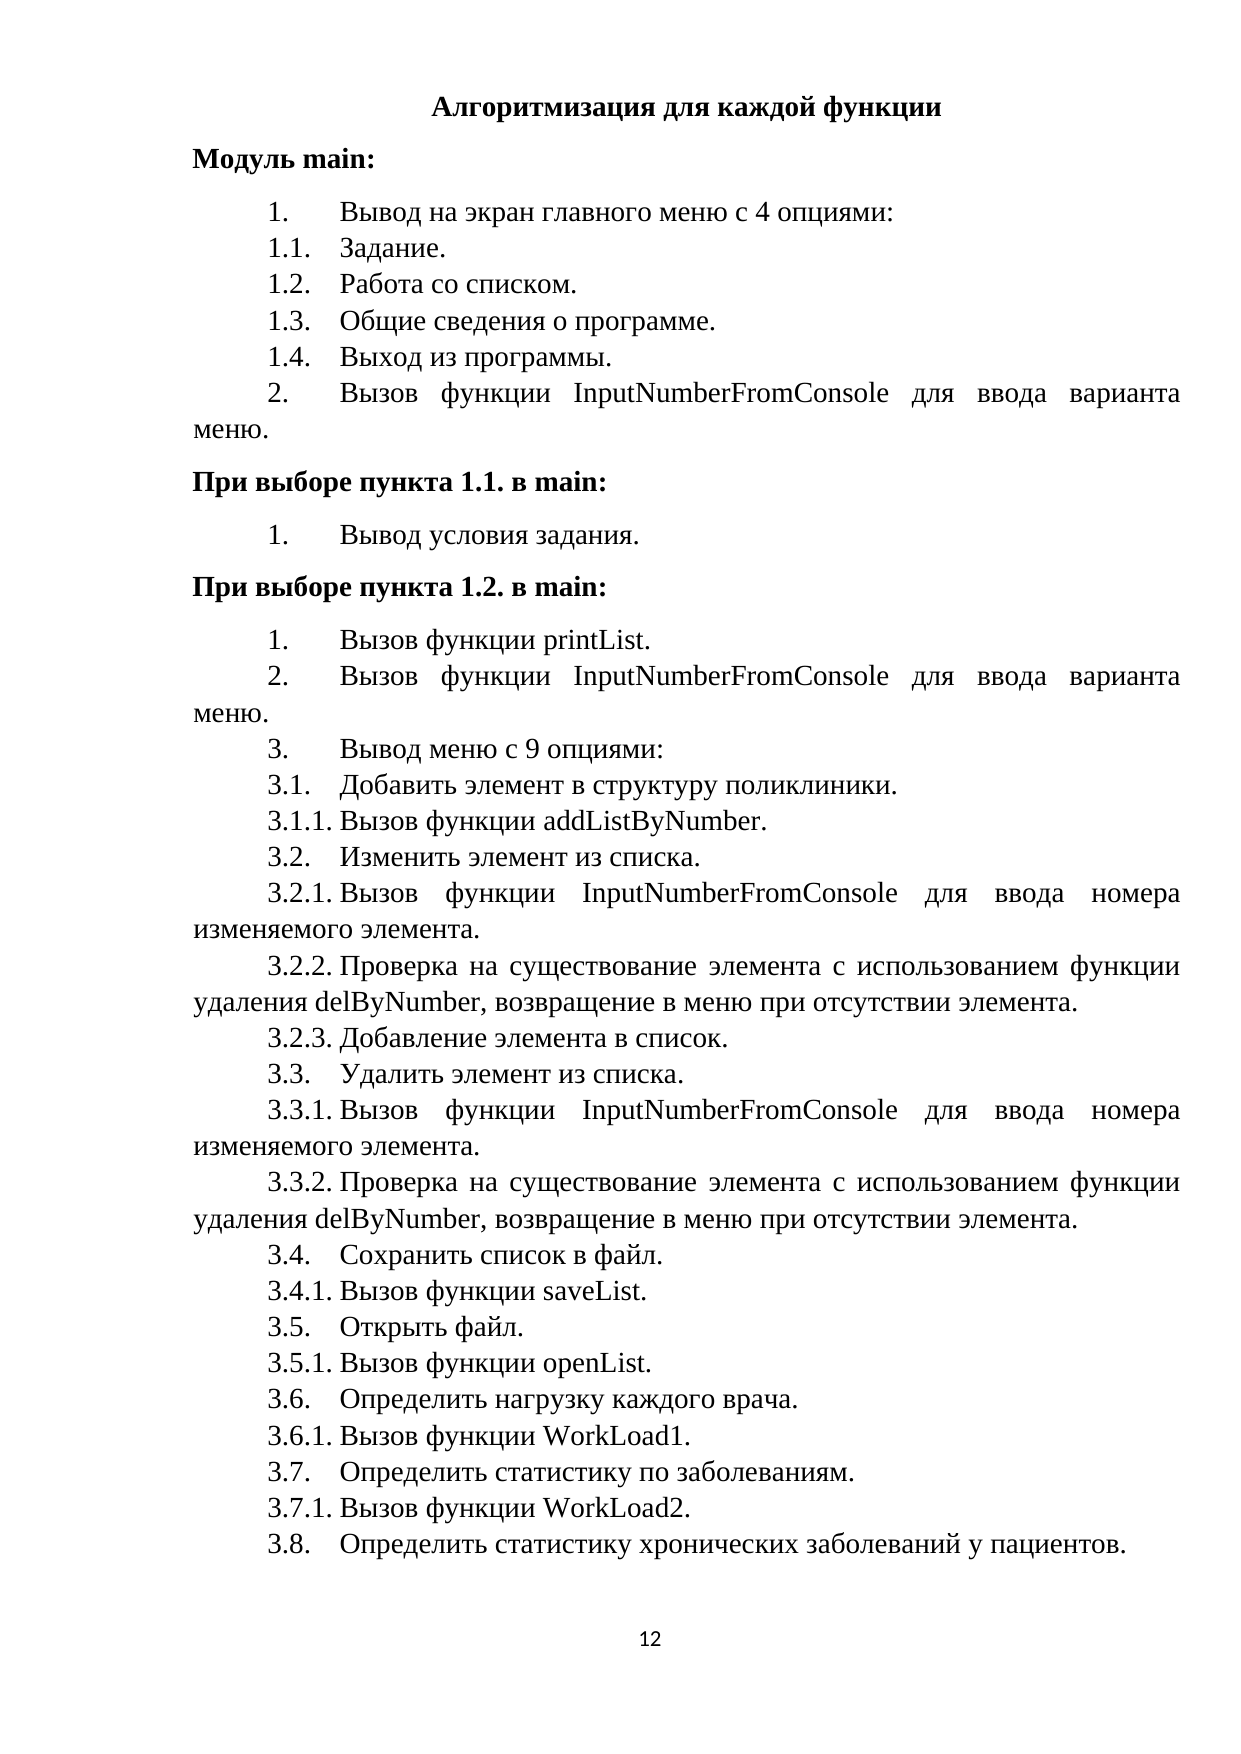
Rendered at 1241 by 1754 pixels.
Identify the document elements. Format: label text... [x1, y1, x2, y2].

list Вывод условия задания. [193, 517, 1181, 550]
text Алгоритмизация для каждой функции [118, 89, 1181, 122]
list Вызов функции WorkLoad1. [193, 1418, 1181, 1451]
text Модуль main: [118, 141, 1181, 175]
list Добавление элемента в список. [193, 1020, 1181, 1053]
list Открыть файл. [193, 1309, 1181, 1343]
list Вызов функции printList. [193, 622, 1181, 656]
list Вызов функции InputNumberFromConsole для ввода номера изменяемого элемента. [193, 875, 1181, 945]
text При выборе пункта 1.2. в main: [118, 569, 1181, 603]
list Вызов функции InputNumberFromConsole для ввода варианта меню. [193, 375, 1181, 445]
list Задание. [193, 230, 1181, 264]
list Добавить элемент в структуру поликлиники. [193, 767, 1181, 801]
list Вызов функции InputNumberFromConsole для ввода номера изменяемого элемента. [193, 1092, 1181, 1162]
list Вывод на экран главного меню с 4 опциями: [193, 194, 1181, 228]
list Определить статистику по заболеваниям. [193, 1454, 1181, 1487]
list Работа со списком. [193, 267, 1181, 300]
list Изменить элемент из списка. [193, 839, 1181, 873]
list Проверка на существование элемента с использованием функции удаления delByNumber, возвращение в меню при отсутствии элемента. [193, 1164, 1181, 1234]
list Сохранить список в файл. [193, 1237, 1181, 1270]
list Выход из программы. [193, 339, 1181, 372]
list Проверка на существование элемента с использованием функции удаления delByNumber, возвращение в меню при отсутствии элемента. [193, 948, 1181, 1017]
list Вызов функции addListByNumber. [193, 803, 1181, 837]
list Вызов функции openList. [193, 1345, 1181, 1379]
list Вызов функции WorkLoad2. [193, 1490, 1181, 1523]
list Вызов функции saveList. [193, 1273, 1181, 1307]
text При выборе пункта 1.1. в main: [118, 464, 1181, 497]
list Определить статистику хронических заболеваний у пациентов. [193, 1526, 1181, 1559]
list Общие сведения о программе. [193, 303, 1181, 336]
list Определить нагрузку каждого врача. [193, 1381, 1181, 1415]
list Вызов функции InputNumberFromConsole для ввода варианта меню. [193, 658, 1181, 728]
list Удалить элемент из списка. [193, 1056, 1181, 1090]
list Вывод меню с 9 опциями: [193, 731, 1181, 764]
